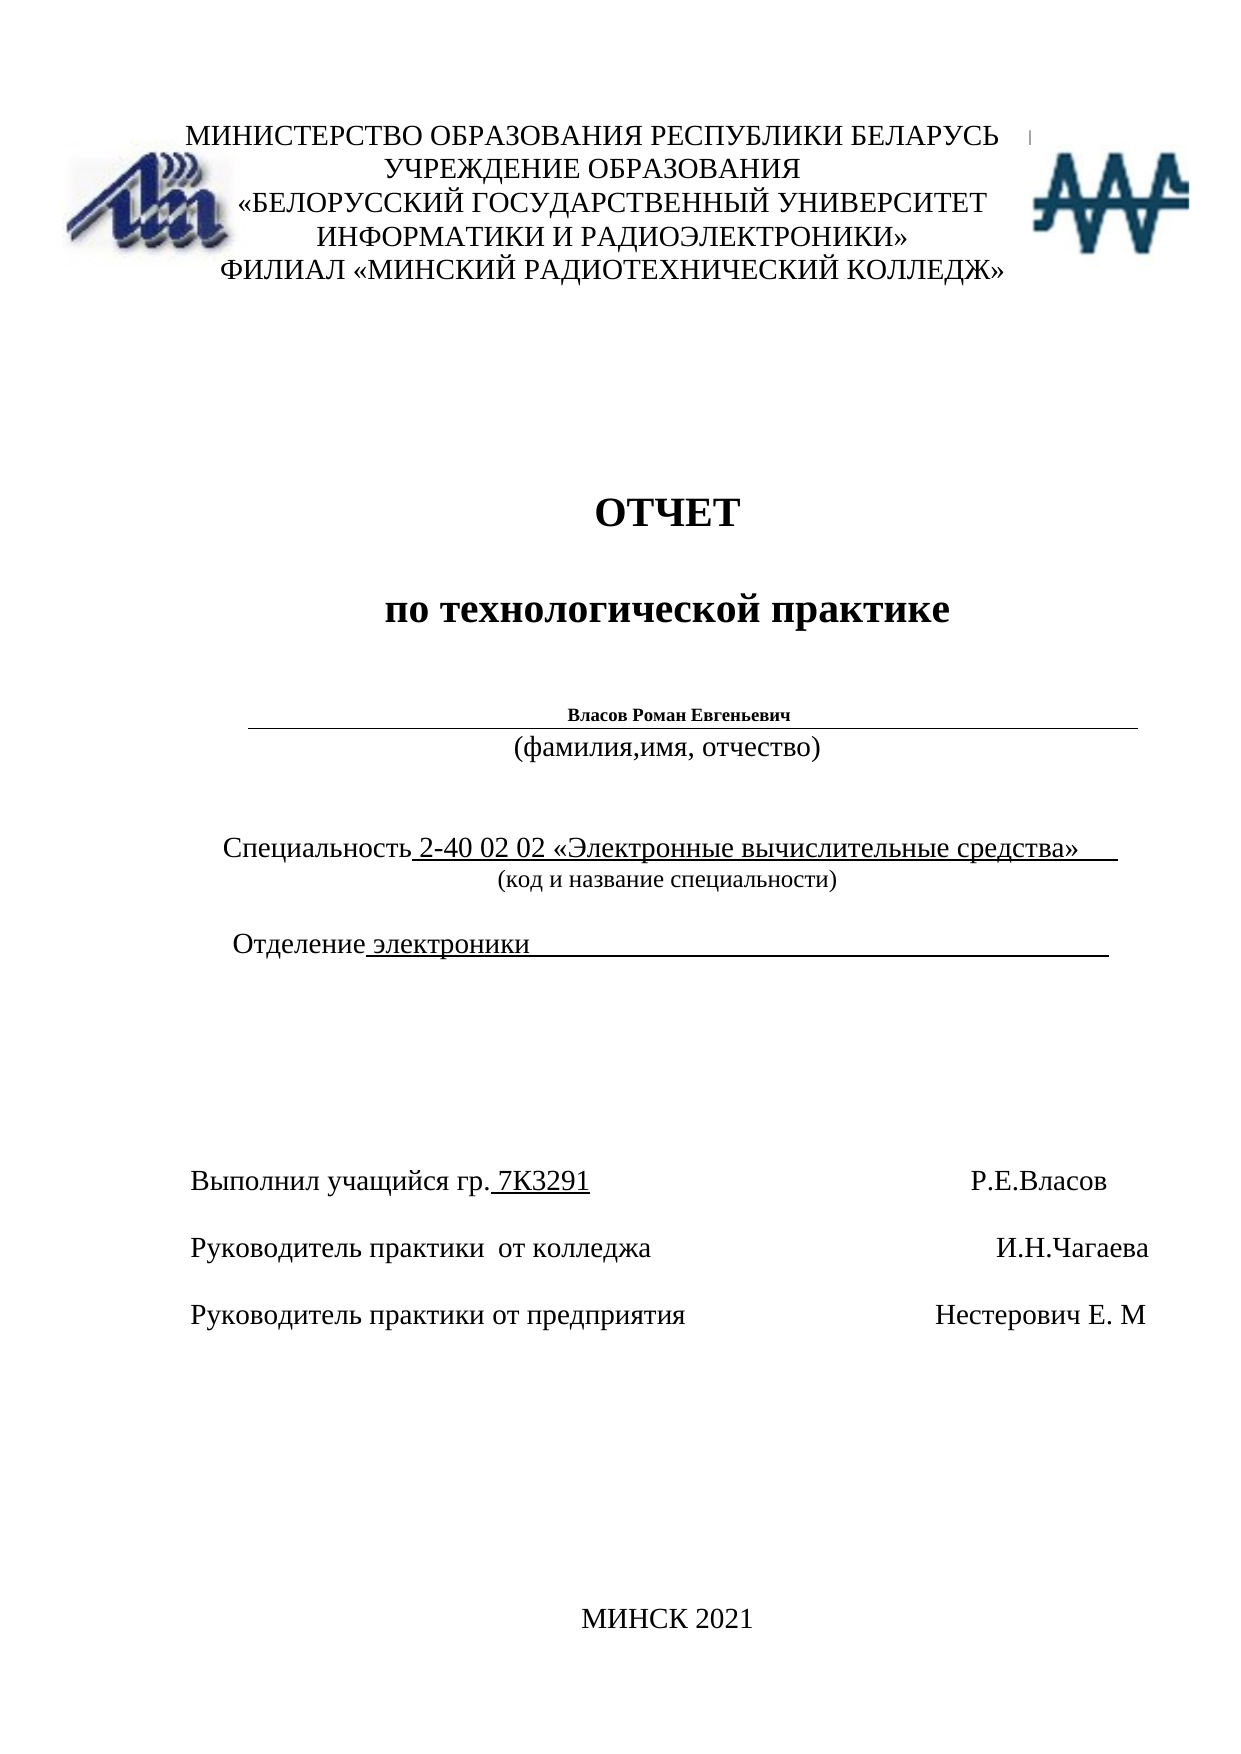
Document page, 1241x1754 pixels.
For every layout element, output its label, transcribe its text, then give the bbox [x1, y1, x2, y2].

text (фамилия,имя, отчество) [201, 725, 1133, 763]
text МИНИСТЕРСТВО ОБРАЗОВАНИЯ РЕСПУБЛИКИ БЕЛАРУСЬ УЧРЕЖДЕНИЕ ОБРАЗОВАНИЯ [177, 118, 1007, 185]
text Власов Роман Евгеньевич [177, 703, 1152, 725]
text МИНСК 2021 [201, 1602, 1134, 1635]
picture [1030, 127, 1190, 269]
text по технологической практике [201, 583, 1133, 631]
picture [62, 140, 201, 268]
text ФИЛИАЛ «МИНСКИЙ РАДИОТЕХНИЧЕСКИЙ КОЛЛЕДЖ» [201, 252, 1024, 286]
text Специальность 2-40 02 02 «Электронные вычислительные средства» [189, 831, 1152, 864]
text Выполнил учащийся гр. 7К3291 Р.Е.Власов [190, 1163, 1152, 1197]
text ОТЧЕТ [201, 487, 1133, 535]
text «БЕЛОРУССКИЙ ГОСУДАРСТВЕННЫЙ УНИВЕРСИТЕТ ИНФОРМАТИКИ И РАДИОЭЛЕКТРОНИКИ» [201, 185, 1024, 252]
text (код и название специальности) [201, 864, 1133, 893]
text Руководитель практики от колледжа И.Н.Чагаева [190, 1230, 1152, 1264]
text Руководитель практики от предприятия Нестерович Е. М [190, 1297, 1152, 1331]
text Отделение электроники [190, 926, 1152, 960]
